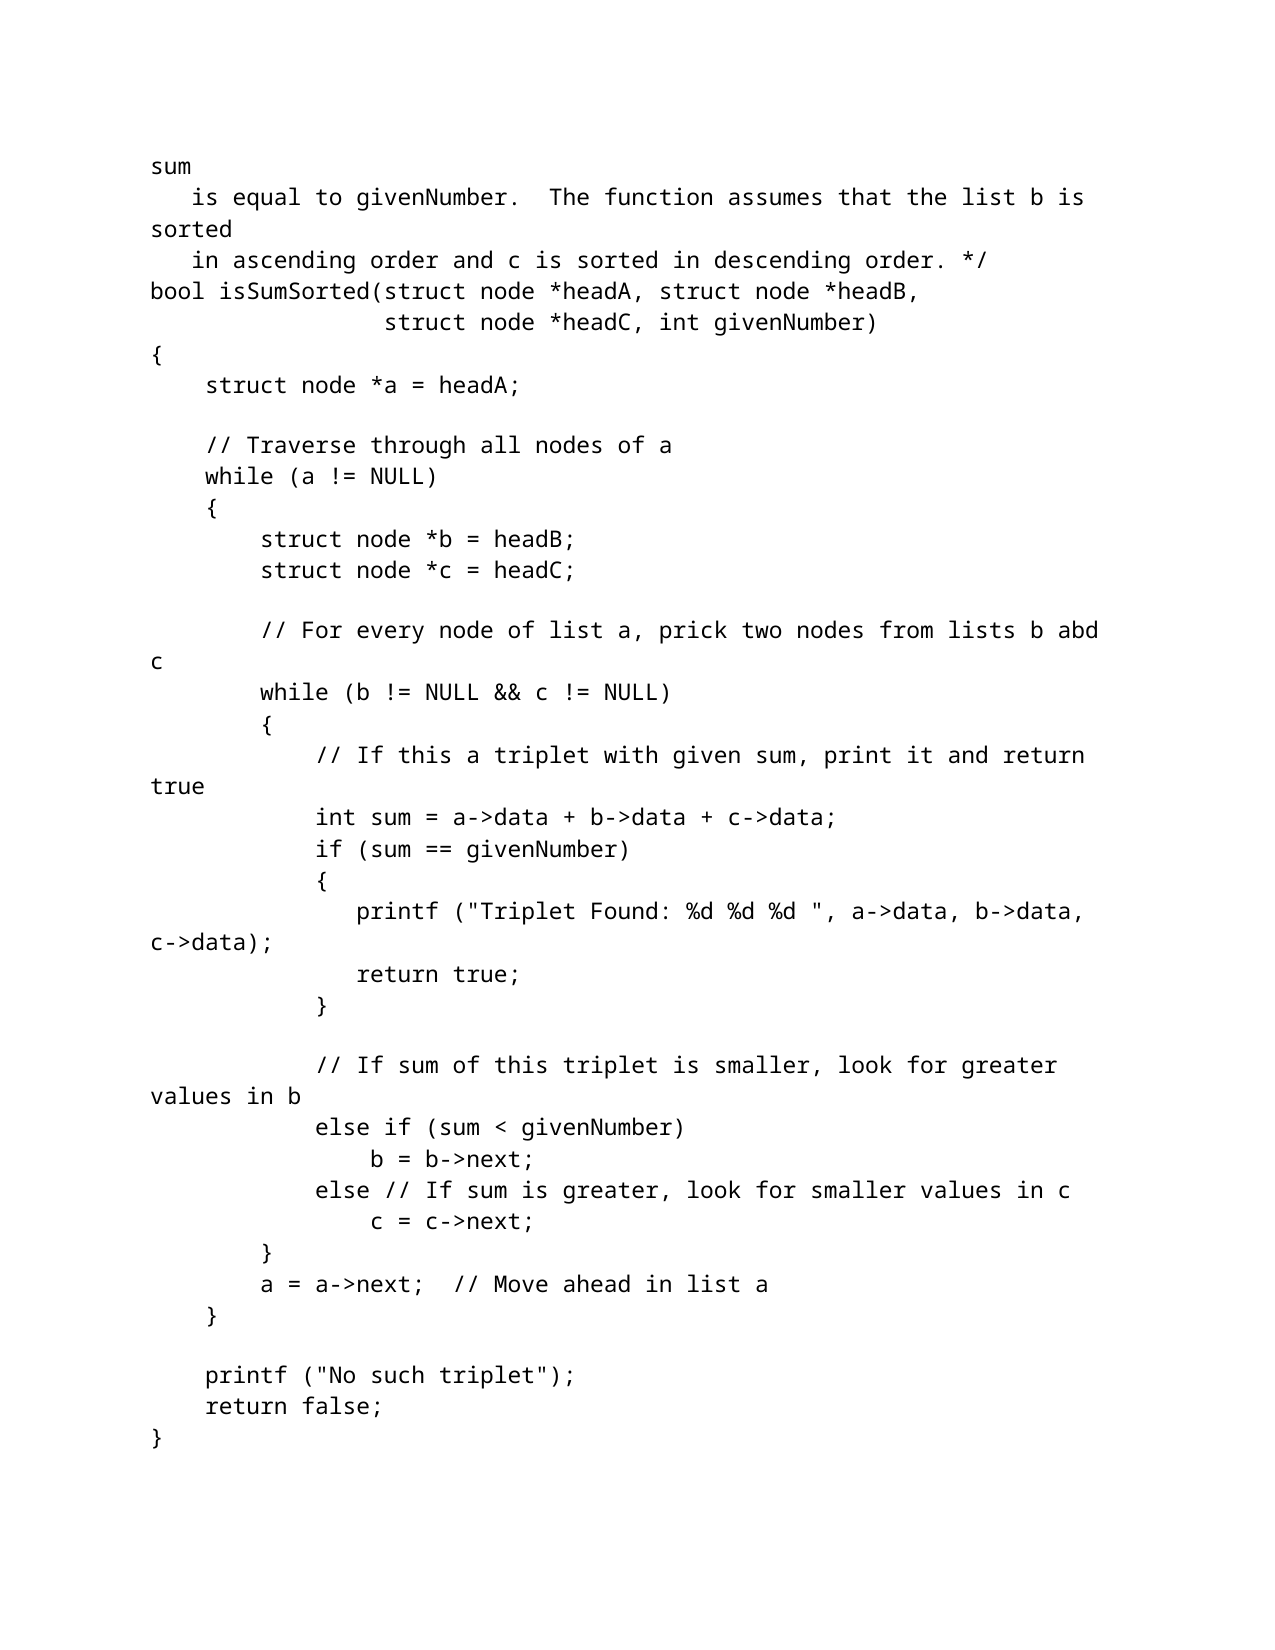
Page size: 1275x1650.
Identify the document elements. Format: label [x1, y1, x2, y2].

text [150, 150, 1125, 1481]
